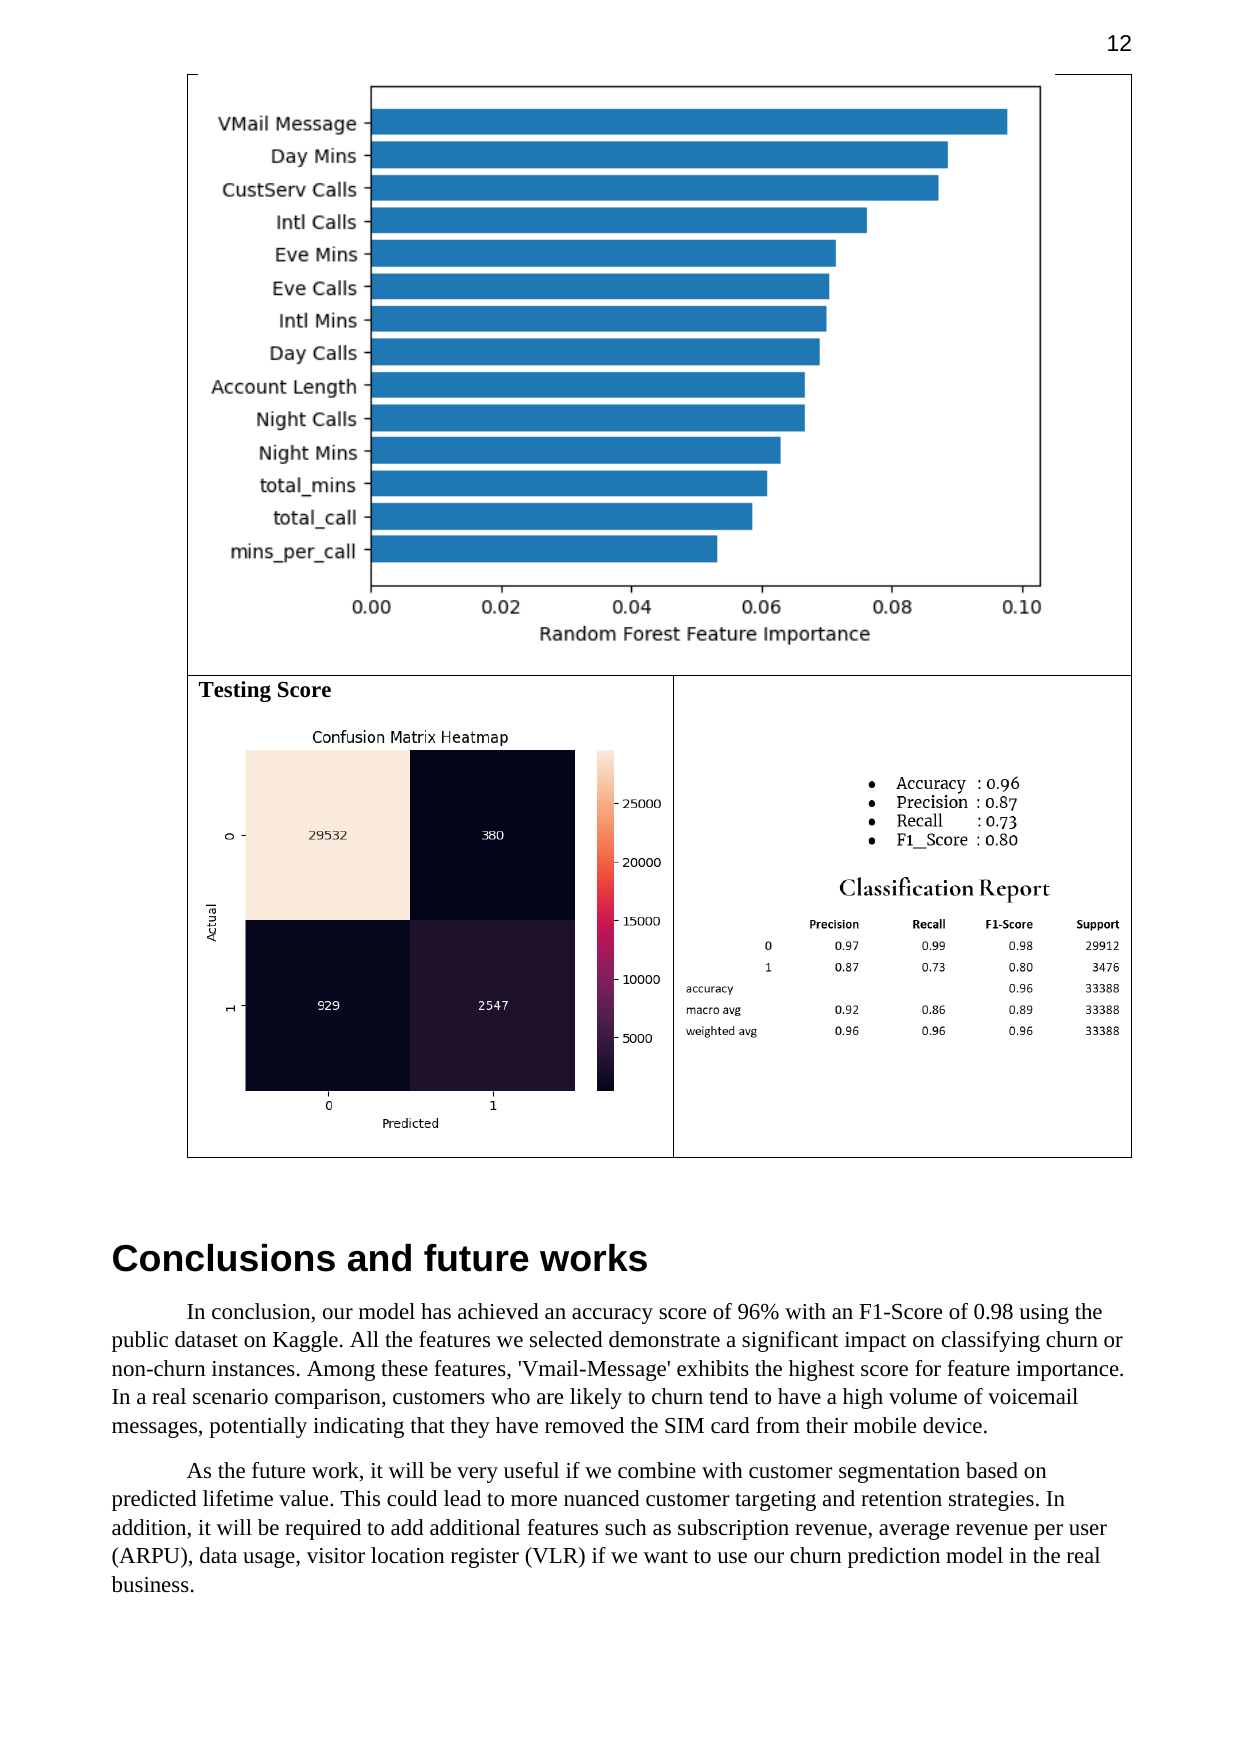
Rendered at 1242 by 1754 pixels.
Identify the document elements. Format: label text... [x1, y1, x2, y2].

text In conclusion, our model has achieved an accuracy score of 96% with an F1-Score of 0.98 using the public dataset on Kaggle. All the features we selected demonstrate a significant impact on classifying churn or non-churn instances. Among these features, 'Vmail-Message' exhibits the highest score for feature importance. In a real scenario comparison, customers who are likely to churn tend to have a high volume of voicemail messages, potentially indicating that they have removed the SIM card from their mobile device. [111, 1298, 1132, 1438]
table_cell [674, 676, 1131, 722]
picture [685, 766, 1120, 1047]
table_cell [674, 722, 1131, 1157]
picture [198, 74, 1056, 657]
text As the future work, it will be very useful if we combine with customer segmentation based on predicted lifetime value. This could lead to more nuanced customer targeting and retention strategies. In addition, it will be required to add additional features such as subscription revenue, average revenue per user (ARPU), data usage, visitor location register (VLR) if we want to use our churn prediction model in the real business. [111, 1457, 1132, 1597]
table_cell [188, 722, 673, 1157]
subtitle Conclusions and future works [111, 1236, 1132, 1279]
table_cell Testing Score [188, 676, 673, 722]
table_cell Feature Importance [188, 75, 1131, 675]
picture [198, 721, 669, 1138]
